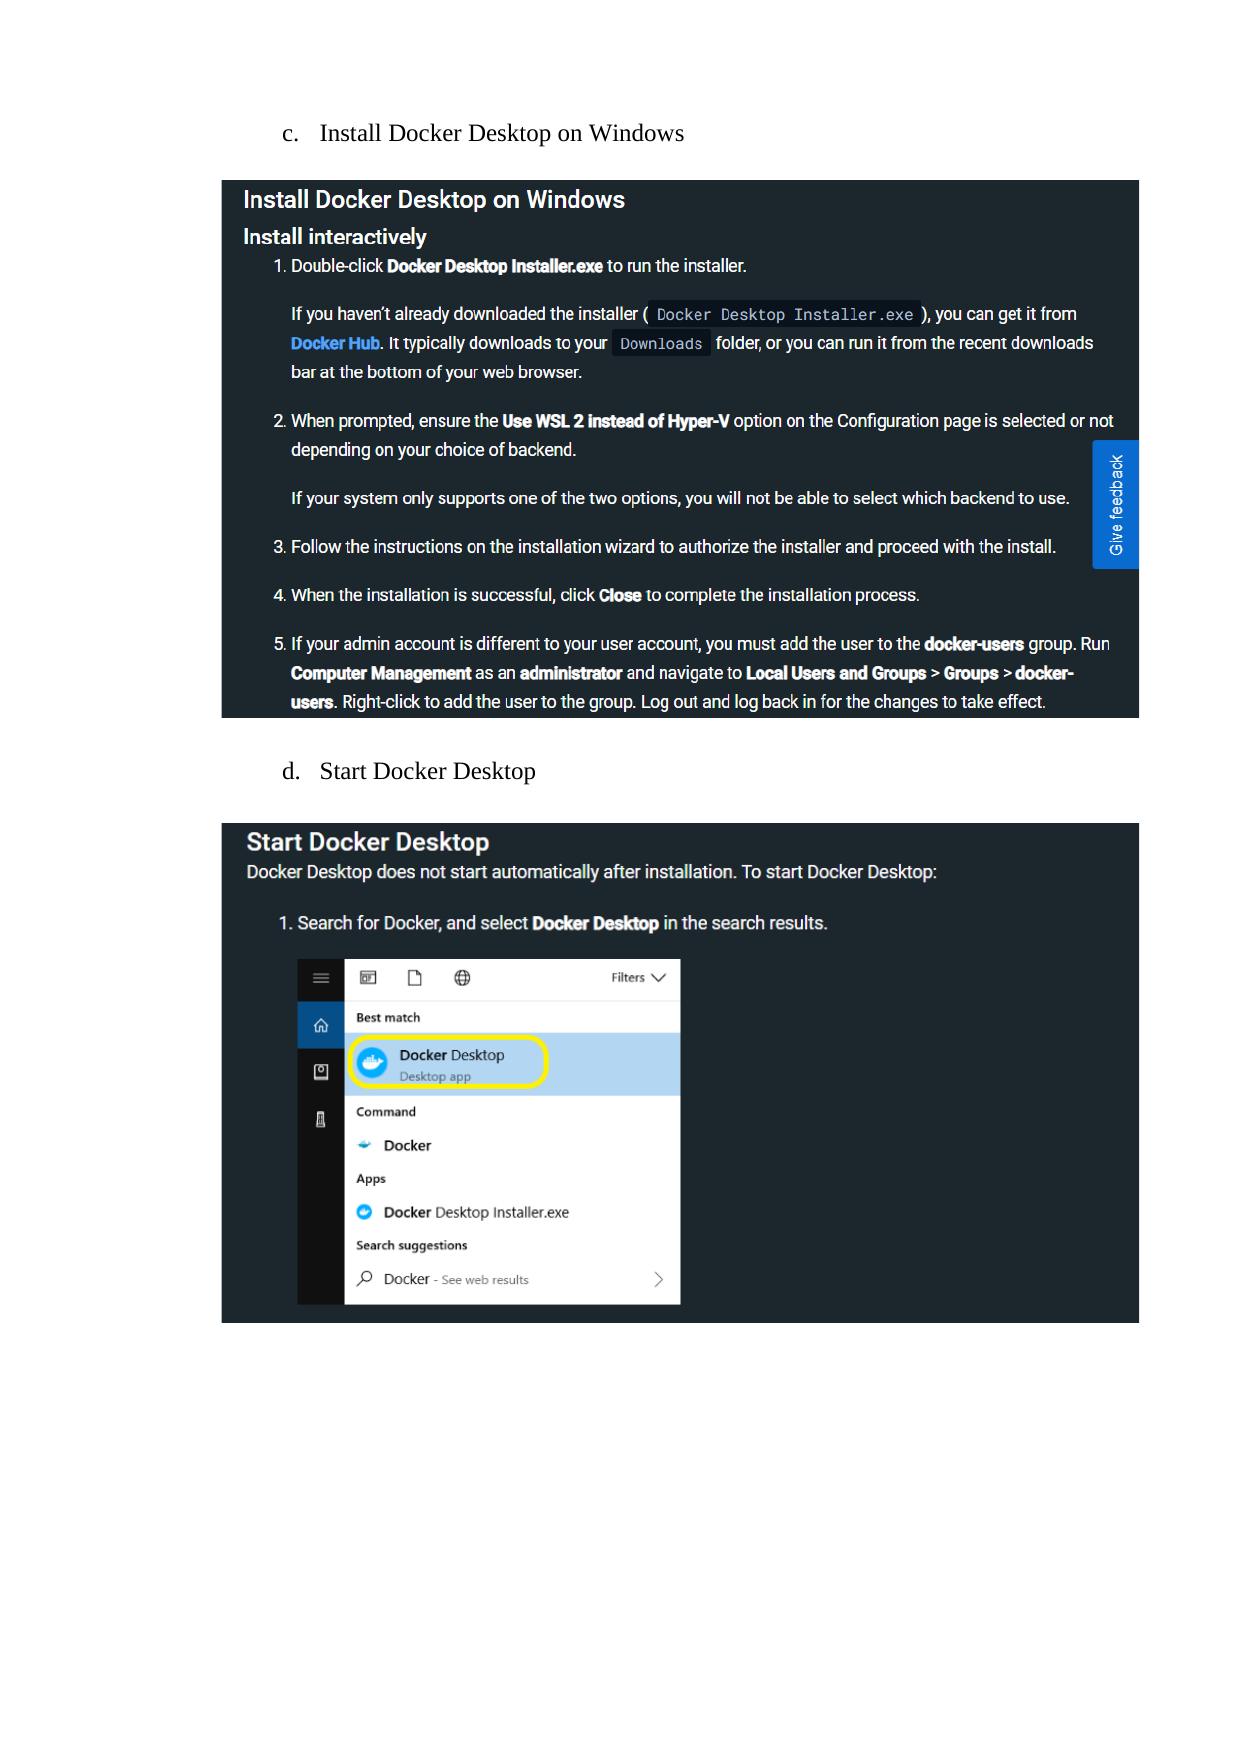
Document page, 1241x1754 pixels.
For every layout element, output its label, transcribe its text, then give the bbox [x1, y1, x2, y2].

picture [221, 180, 1140, 718]
picture [221, 823, 1140, 1323]
list Start Docker Desktop [282, 756, 1152, 784]
list Install Docker Desktop on Windows [282, 118, 1152, 147]
